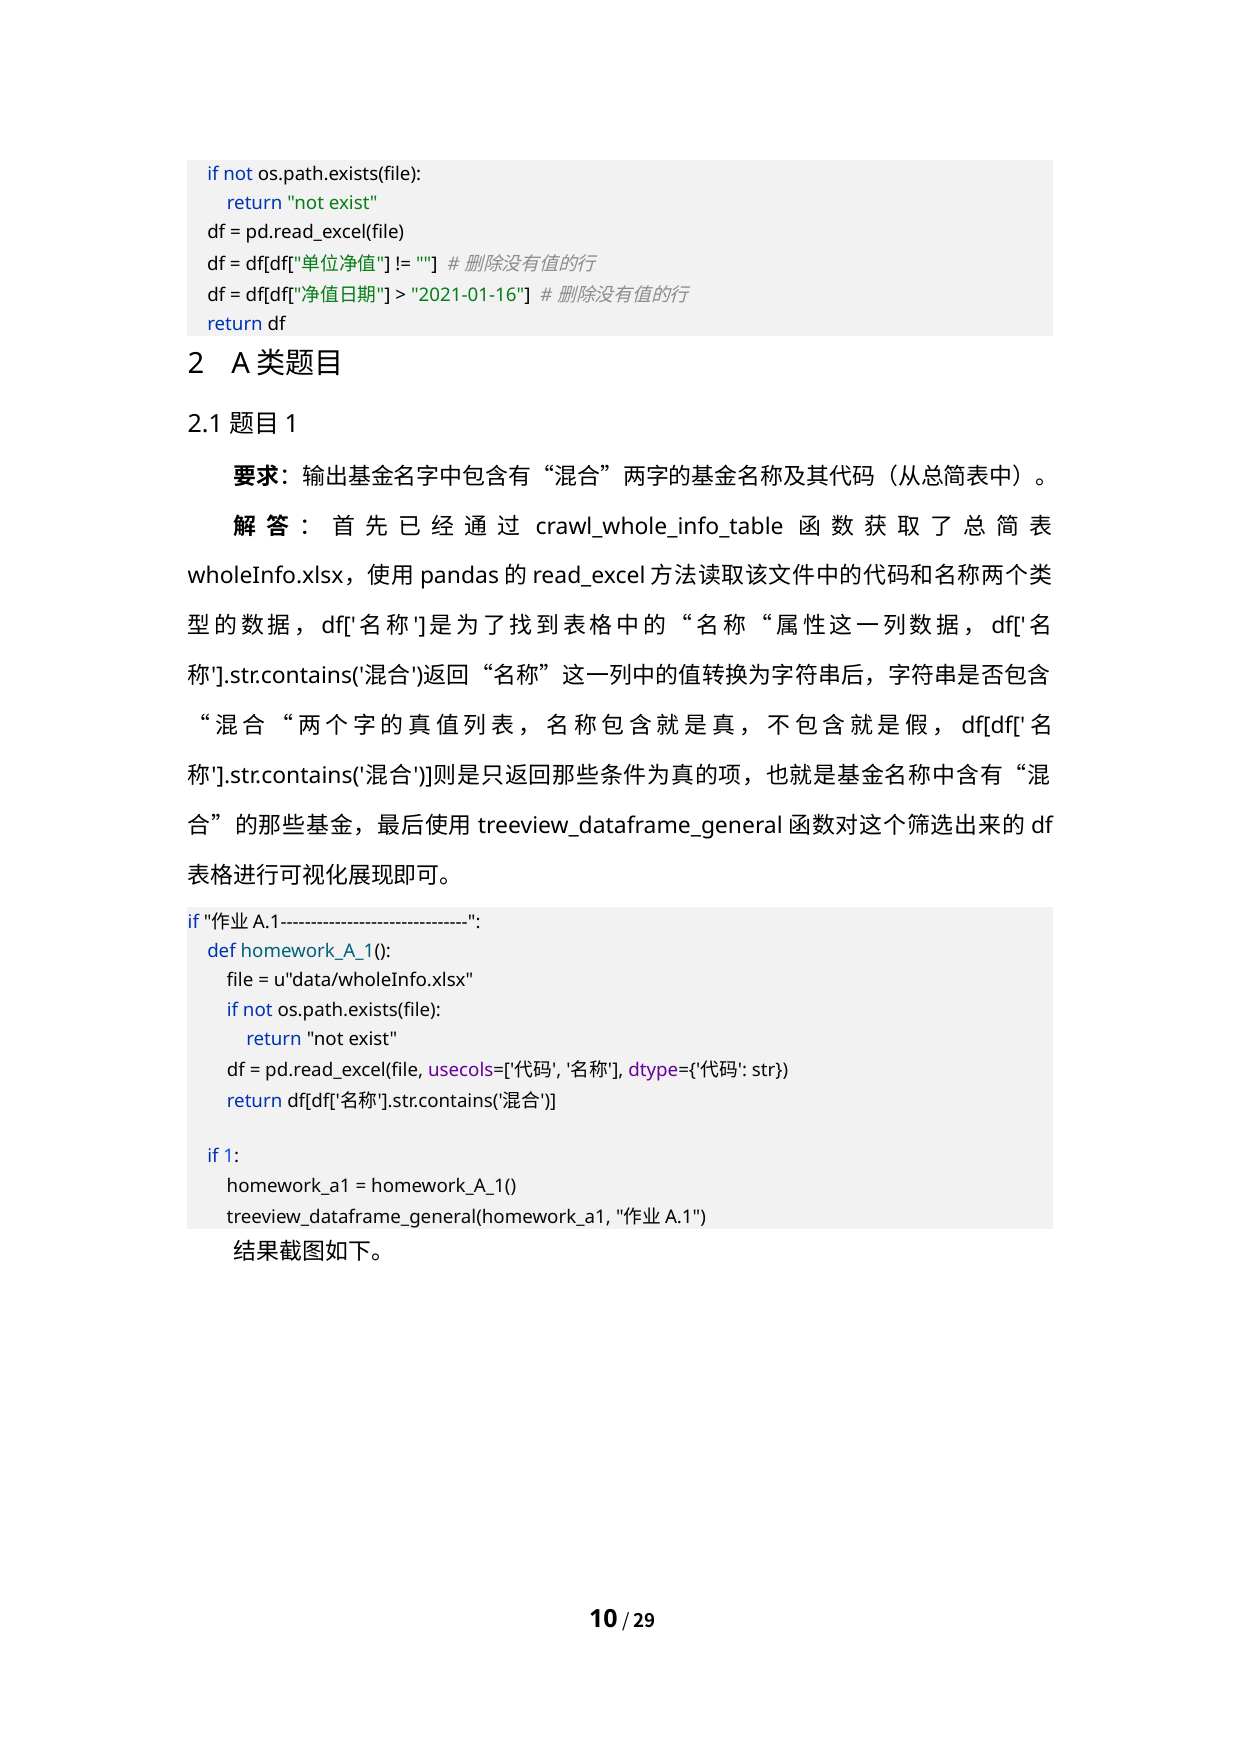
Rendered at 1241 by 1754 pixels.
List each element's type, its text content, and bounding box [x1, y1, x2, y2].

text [187, 160, 1053, 336]
text 要求：输出基金名字中包含有“混合”两字的基金名称及其代码（从总简表中）。 [187, 458, 1053, 491]
title A类题目 [187, 340, 1053, 382]
text 结果截图如下。 [187, 1233, 1053, 1266]
text if "作业A.1-------------------------------": def homework_A_1(): file = u"data/wholeInfo.xlsx" if not os.path.exists(file): return "not exist" df = pd.read_excel(file, usecols=['代码', '名称'], dtype={'代码': str}) return df[df['名称'].str.contains('混合')] if 1: homework_a1 = homework_A_1() treeview_dataframe_general(homework_a1, "作业A.1") [187, 907, 1053, 1229]
text 解答：首先已经通过crawl_whole_info_table函数获取了总简表wholeInfo.xlsx，使用pandas的read_excel方法读取该文件中的代码和名称两个类型的数据，df['名称']是为了找到表格中的“名称“属性这一列数据，df['名称'].str.contains('混合')返回“名称”这一列中的值转换为字符串后，字符串是否包含“混合“两个字的真值列表，名称包含就是真，不包含就是假，df[df['名称'].str.contains('混合')]则是只返回那些条件为真的项，也就是基金名称中含有“混合”的那些基金，最后使用treeview_dataframe_general函数对这个筛选出来的df表格进行可视化展现即可。 [187, 507, 1053, 890]
title 题目1 [187, 403, 1053, 439]
